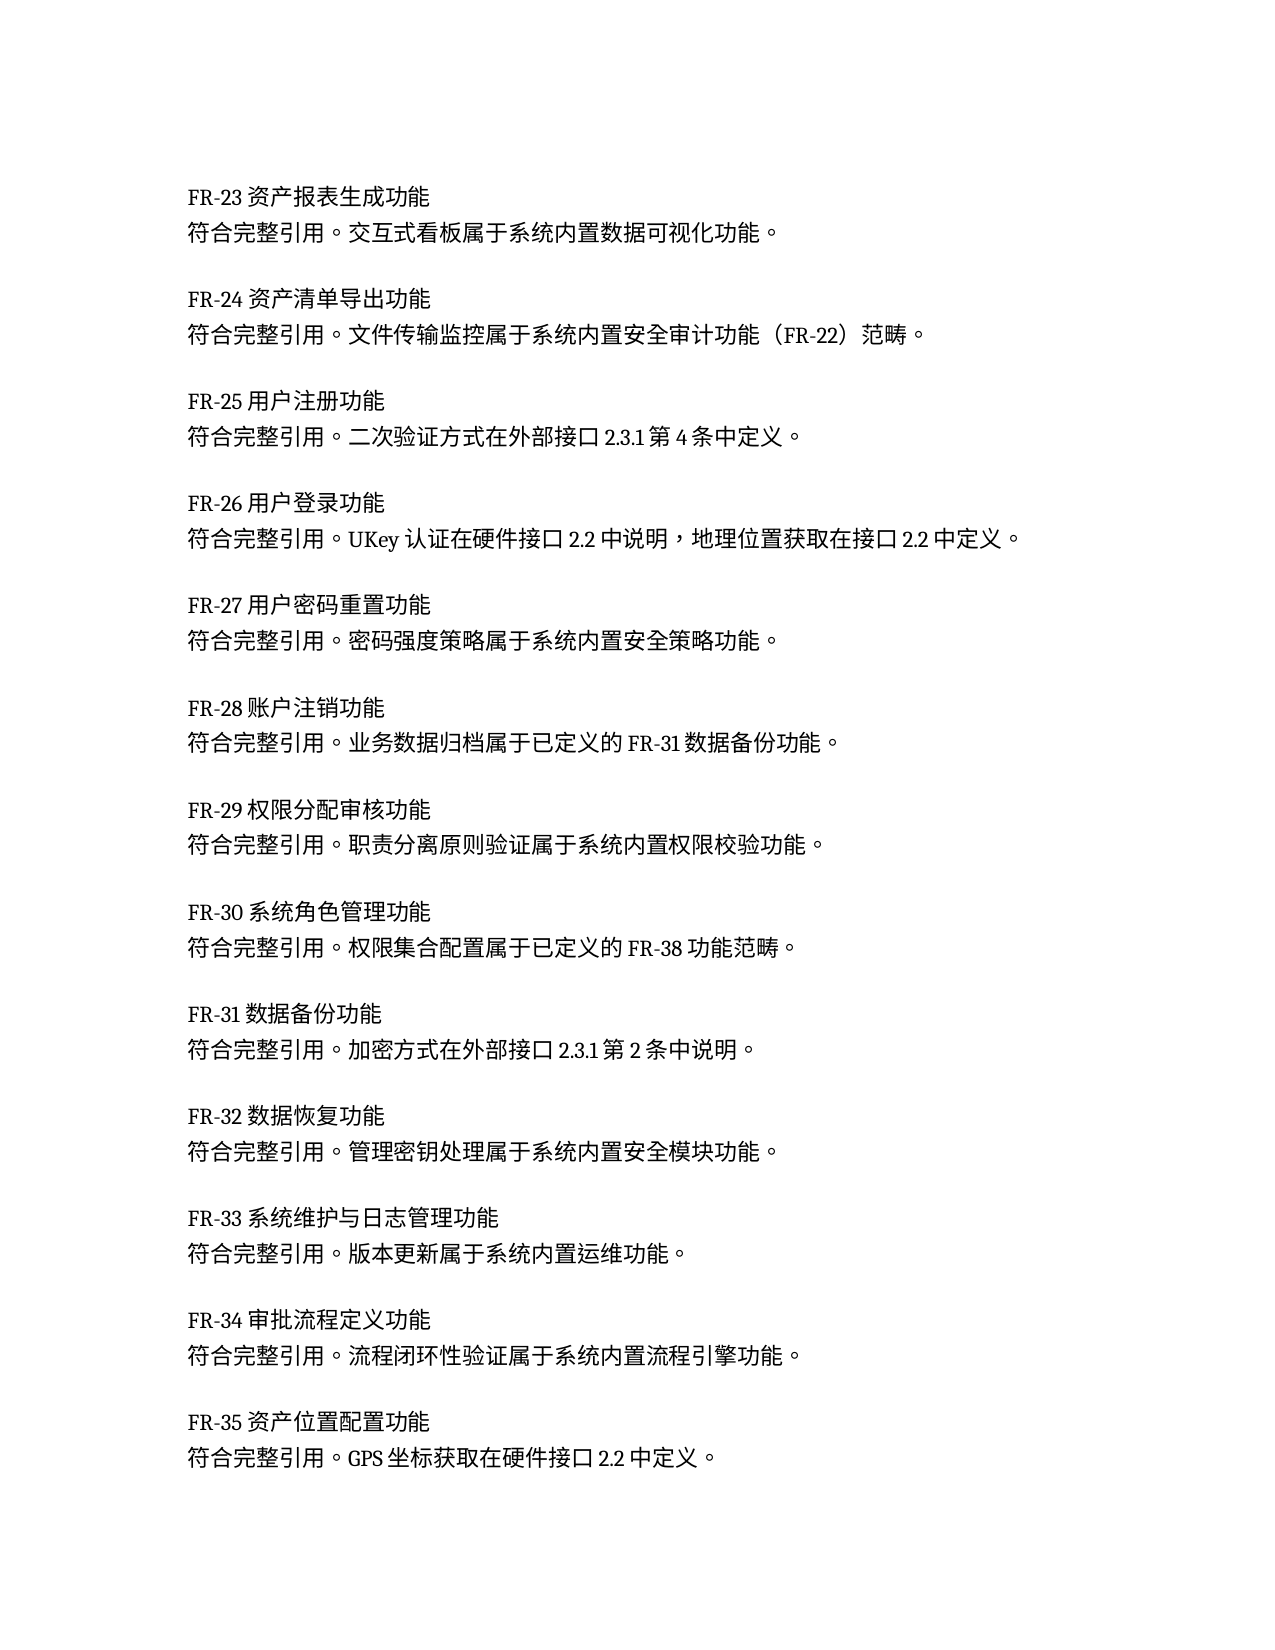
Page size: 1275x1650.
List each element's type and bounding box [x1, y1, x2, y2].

text [187, 150, 1087, 1473]
